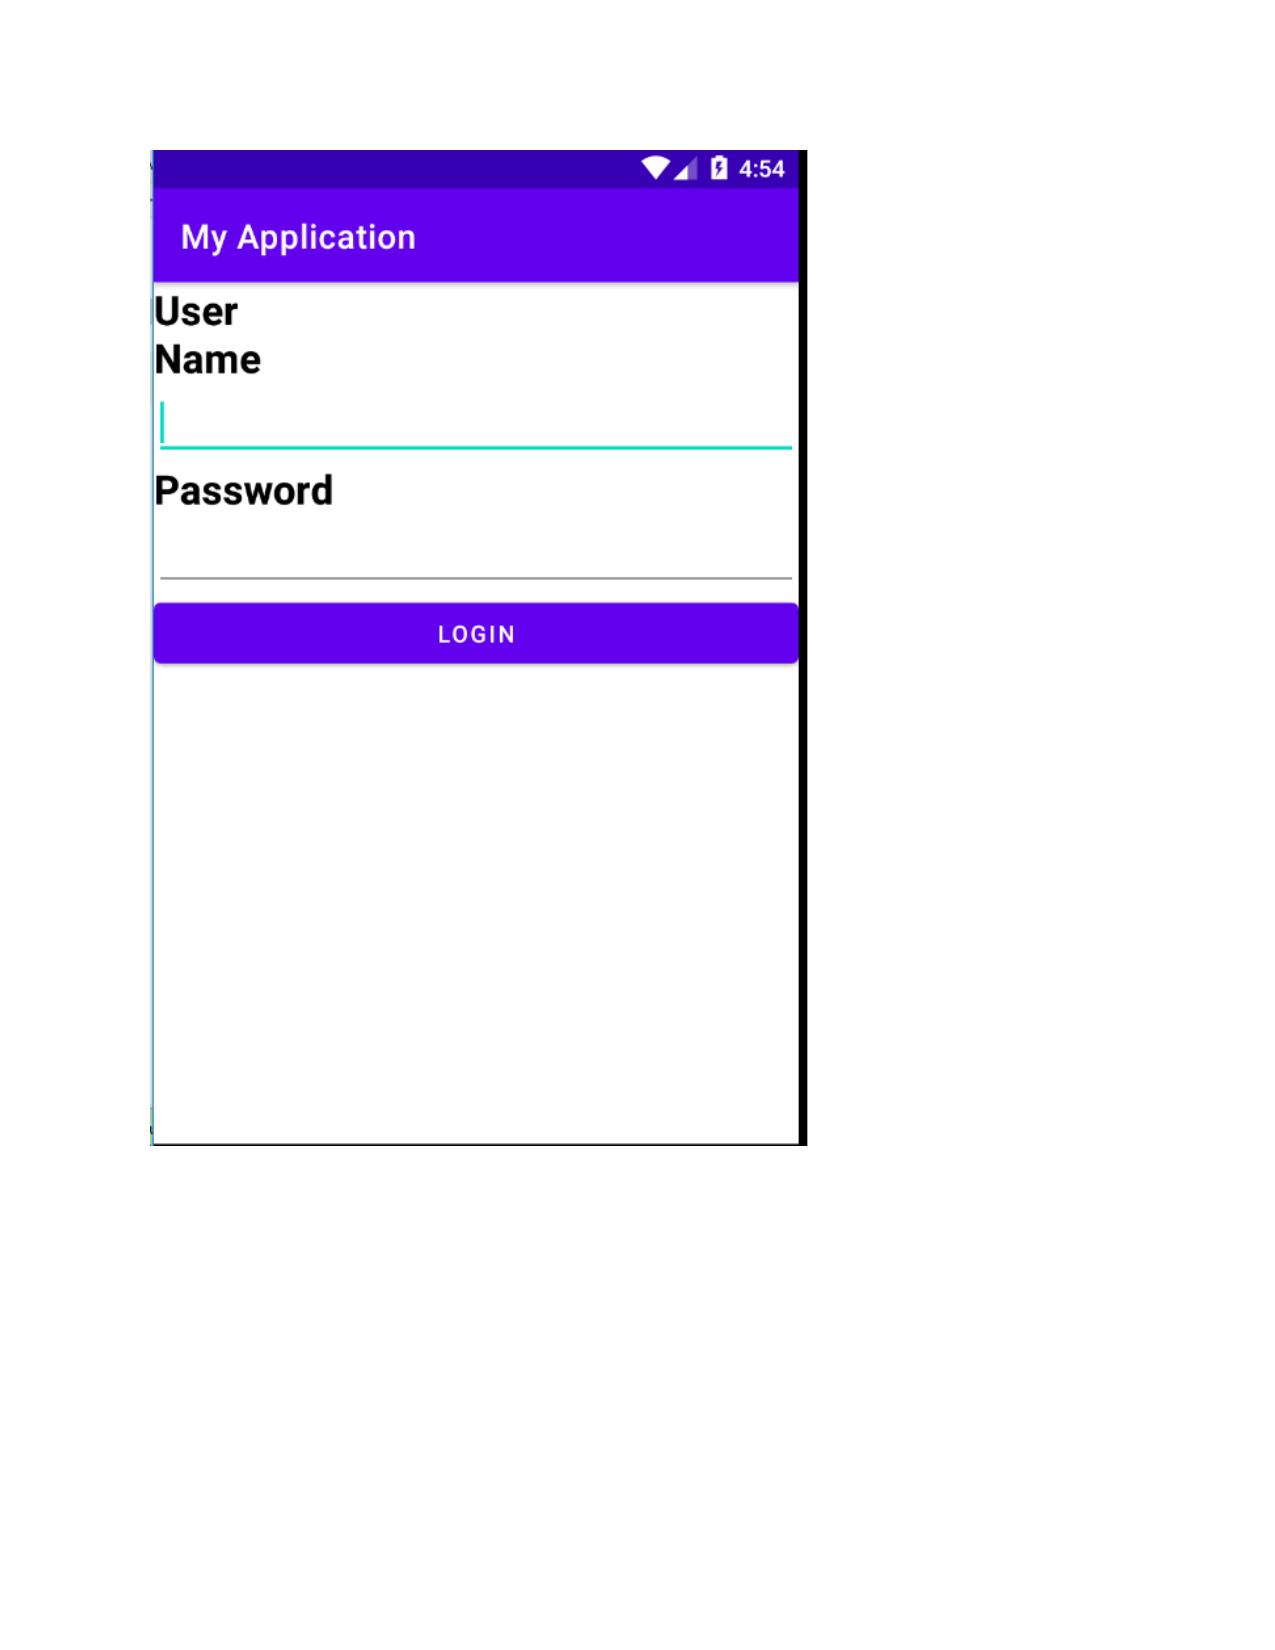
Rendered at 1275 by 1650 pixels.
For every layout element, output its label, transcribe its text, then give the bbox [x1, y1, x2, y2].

picture [150, 150, 808, 1146]
